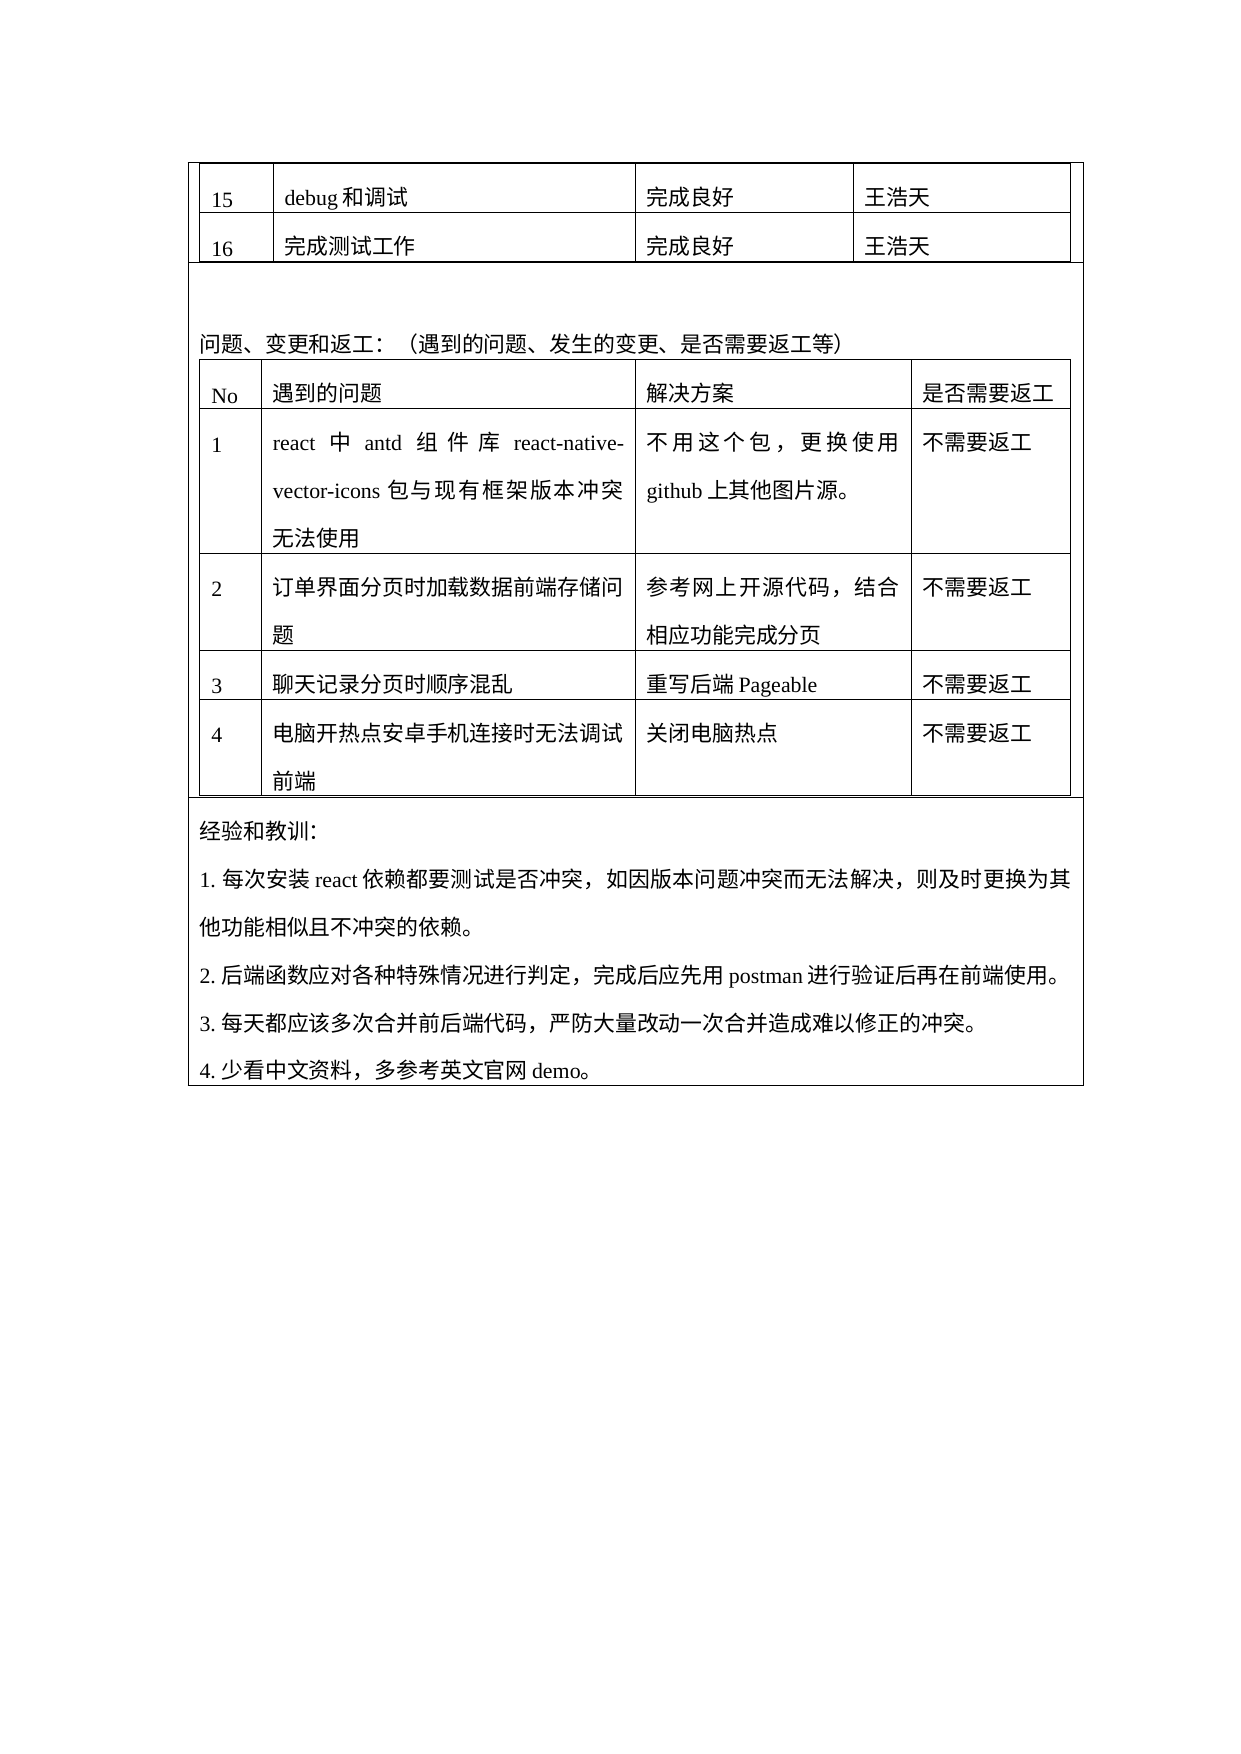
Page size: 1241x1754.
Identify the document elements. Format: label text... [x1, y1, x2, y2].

table_cell 任务达成情况：（完成的任务、实现的功能、进度、质量等） [636, 164, 853, 212]
table_cell 经验和教训： 1. 每次安装react依赖都要测试是否冲突，如因版本问题冲突而无法解决，则及时更换为其他功能相似且不冲突的依赖。 2. 后端函数应对各种特殊情况进行判定，完成后应先用postman进行验证后再在前端使用。 3. 每天都应该多次合并前后端代码，严防大量改动一次合并造成难以修正的冲突。 4. 少看中文资料，多参考英文官网demo。 [189, 798, 1083, 1085]
table_cell 任务达成情况：（完成的任务、实现的功能、进度、质量等） [200, 164, 273, 212]
table_cell 任务达成情况：（完成的任务、实现的功能、进度、质量等） [854, 213, 1070, 261]
table_cell 任务达成情况：（完成的任务、实现的功能、进度、质量等） [274, 213, 635, 261]
table_cell 任务达成情况：（完成的任务、实现的功能、进度、质量等） [274, 164, 635, 212]
table_cell 任务达成情况：（完成的任务、实现的功能、进度、质量等） [854, 164, 1070, 212]
table_cell 问题、变更和返工：（遇到的问题、发生的变更、是否需要返工等） [189, 263, 1083, 797]
table_cell 任务达成情况：（完成的任务、实现的功能、进度、质量等） [200, 213, 273, 261]
table_cell 任务达成情况：（完成的任务、实现的功能、进度、质量等） [636, 213, 853, 261]
